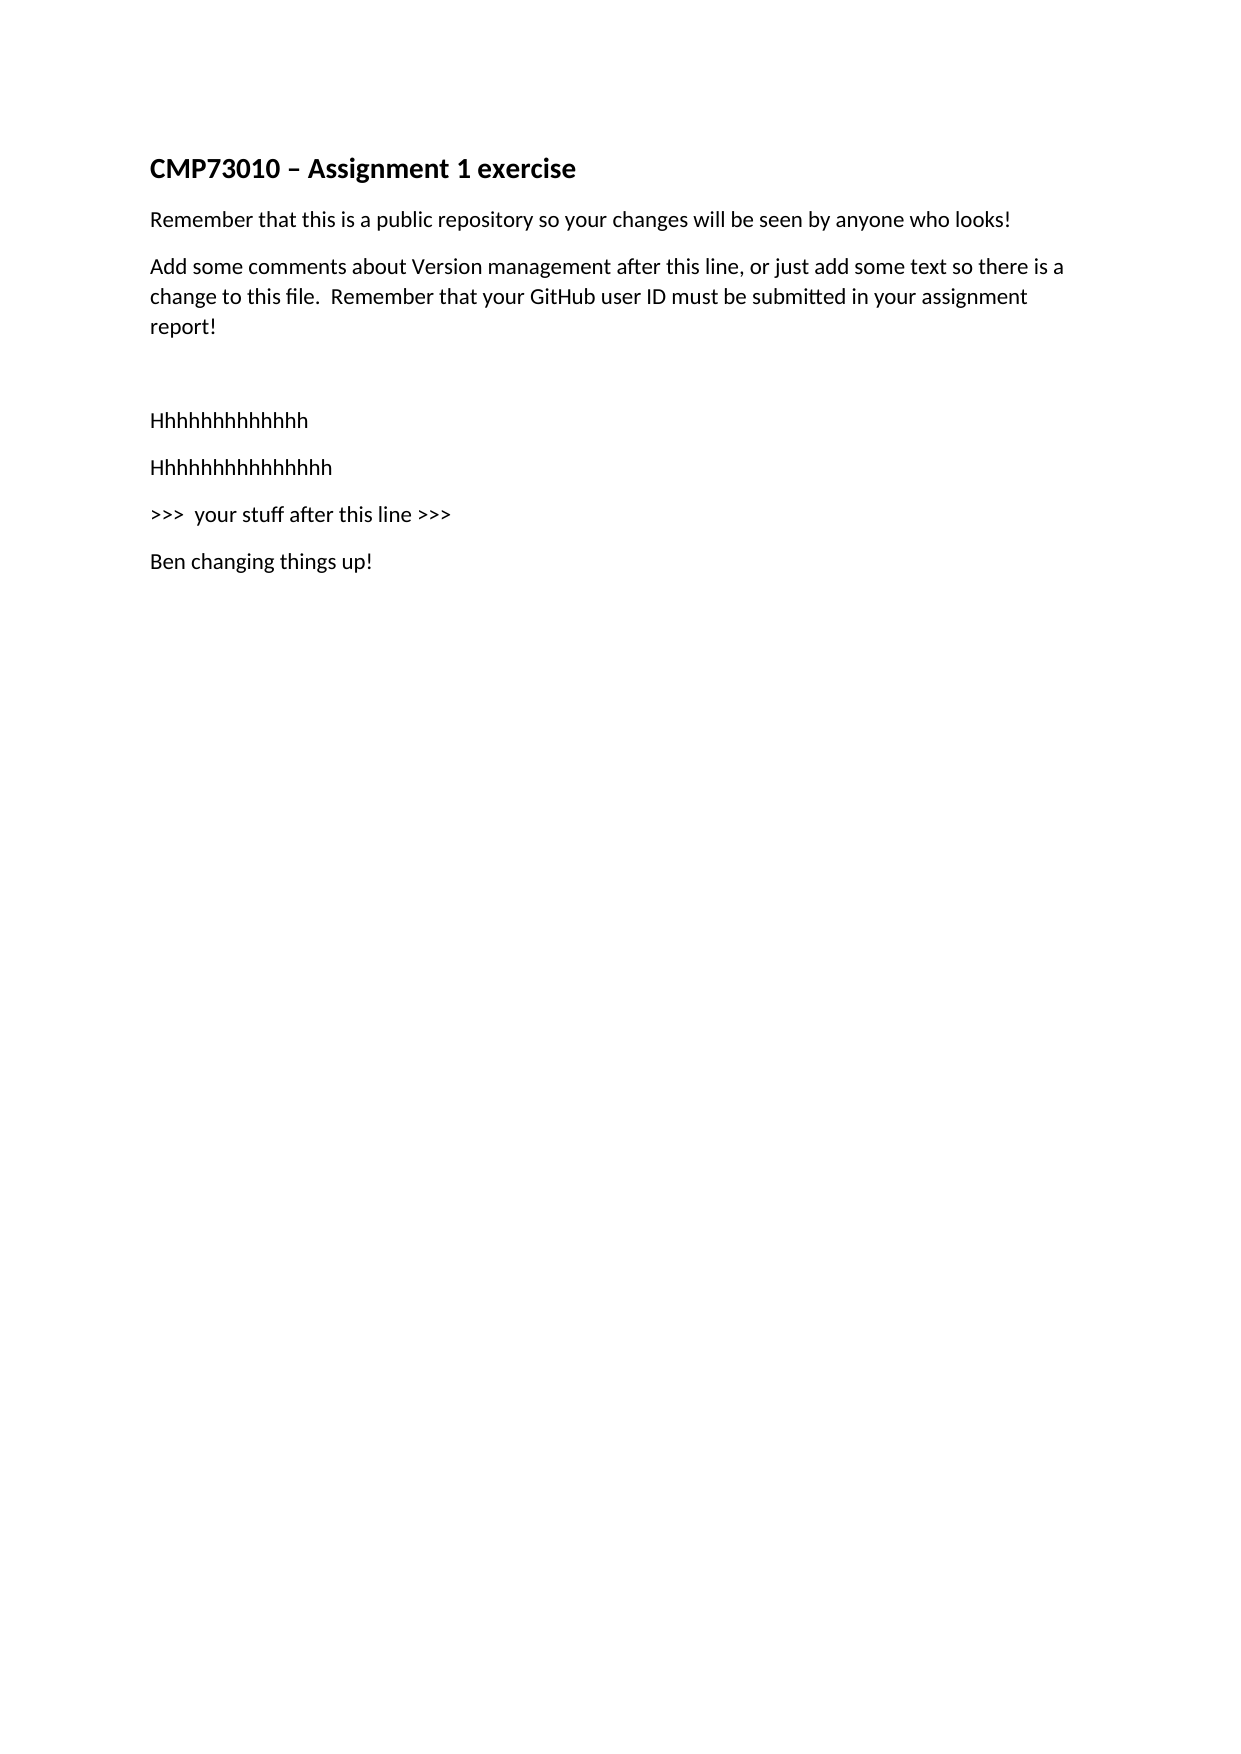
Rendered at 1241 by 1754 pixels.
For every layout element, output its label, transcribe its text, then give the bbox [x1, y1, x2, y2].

text >>> your stuff after this line >>> [150, 500, 1090, 528]
text Ben changing things up! [150, 547, 1090, 575]
text Hhhhhhhhhhhhh [150, 406, 1090, 434]
text Add some comments about Version management after this line, or just add some text so there is a change to this file. Remember that your GitHub user ID must be submitted in your assignment report! [150, 252, 1090, 340]
text CMP73010 – Assignment 1 exercise [150, 150, 1090, 186]
text Remember that this is a public repository so your changes will be seen by anyone who looks! [150, 205, 1090, 233]
text Hhhhhhhhhhhhhhh [150, 453, 1090, 481]
